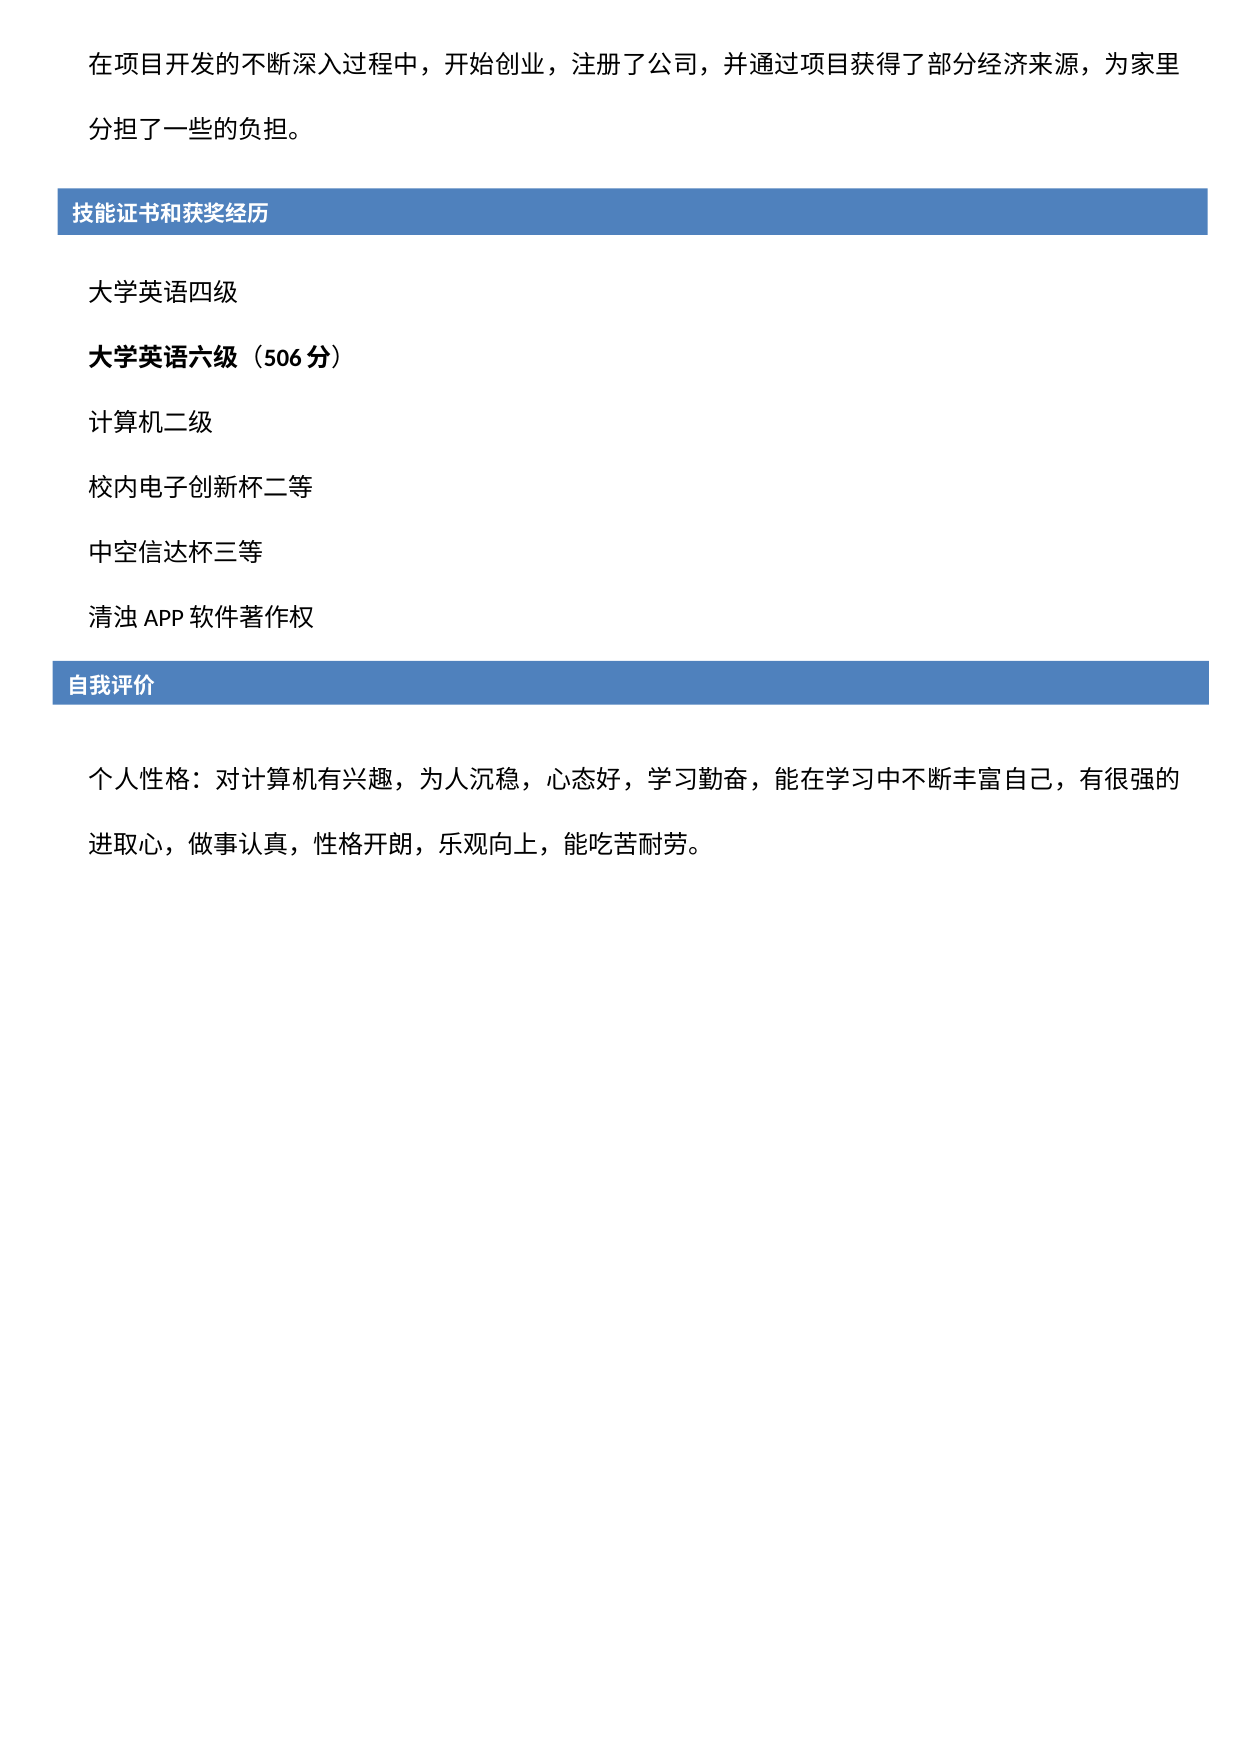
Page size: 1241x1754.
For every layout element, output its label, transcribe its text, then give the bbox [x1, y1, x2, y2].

text 大学英语六级（506分） [89, 323, 1181, 388]
text 大学英语四级 [89, 258, 1181, 323]
text 个人性格：对计算机有兴趣，为人沉稳，心态好，学习勤奋，能在学习中不断丰富自己，有很强的进取心，做事认真，性格开朗，乐观向上，能吃苦耐劳。 [89, 746, 1181, 876]
text 计算机二级 [89, 388, 1181, 453]
text 清浊APP软件著作权 [89, 583, 1181, 648]
text 校内电子创新杯二等 [89, 453, 1181, 518]
text 在项目开发的不断深入过程中，开始创业，注册了公司，并通过项目获得了部分经济来源，为家里分担了一些的负担。 [89, 31, 1181, 161]
text 中空信达杯三等 [89, 518, 1181, 583]
